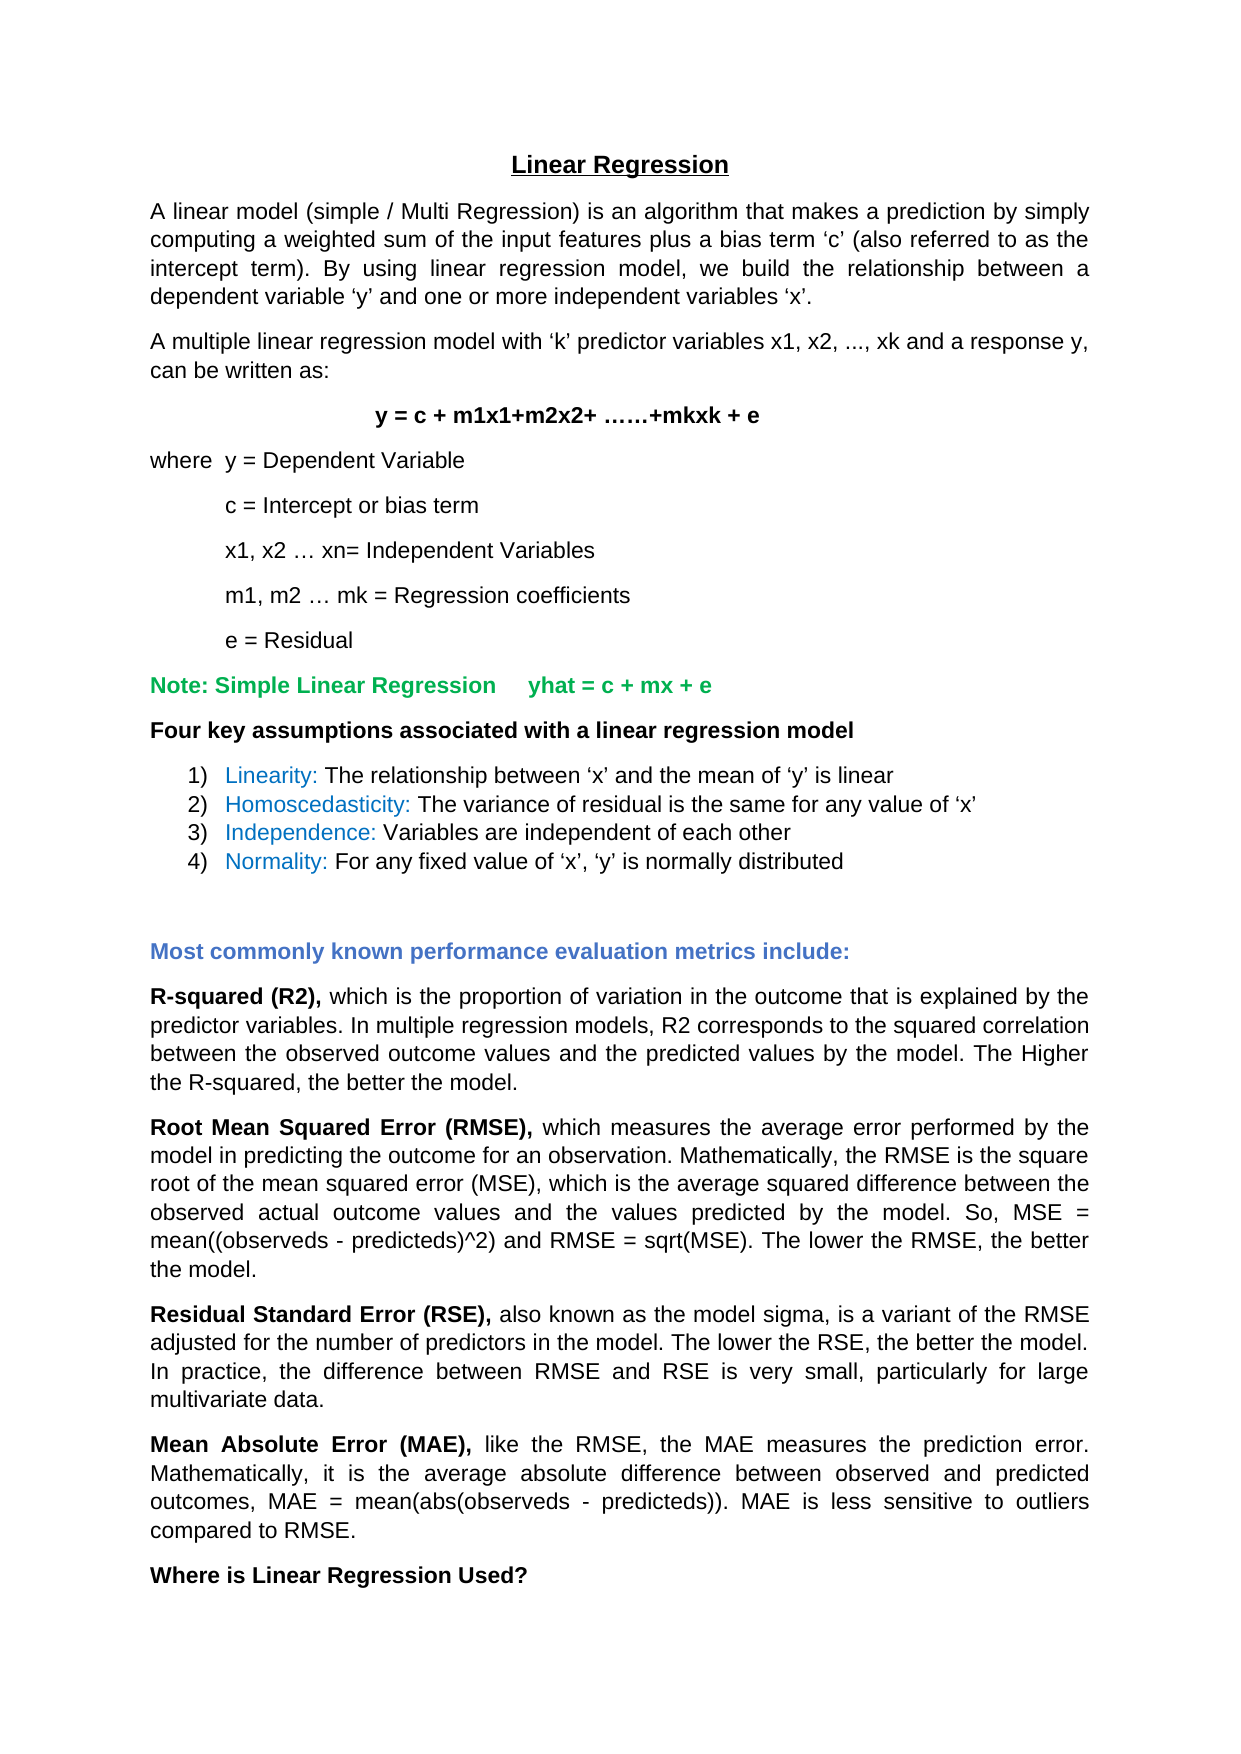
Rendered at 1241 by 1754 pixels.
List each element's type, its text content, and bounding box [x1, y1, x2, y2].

text c = Intercept or bias term [150, 492, 1090, 518]
list Homoscedasticity: The variance of residual is the same for any value of ‘x’ [187, 791, 1090, 817]
text Residual Standard Error (RSE), also known as the model sigma, is a variant of the RMSE adjusted for the number of predictors in the model. The lower the RSE, the better the model. In practice, the difference between RMSE and RSE is very small, particularly for large multivariate data. [150, 1301, 1090, 1412]
text e = Residual [150, 627, 1090, 653]
text Four key assumptions associated with a linear regression model [150, 717, 1090, 744]
list Independence: Variables are independent of each other [187, 819, 1090, 846]
list Normality: For any fixed value of ‘x’, ‘y’ is normally distributed [187, 848, 1090, 874]
text where y = Dependent Variable [150, 447, 1090, 473]
text A linear model (simple / Multi Regression) is an algorithm that makes a prediction by simply computing a weighted sum of the input features plus a bias term ‘c’ (also referred to as the intercept term). By using linear regression model, we build the relationship between a dependent variable ‘y’ and one or more independent variables ‘x’. [150, 198, 1090, 309]
text x1, x2 … xn= Independent Variables [150, 537, 1090, 563]
text Linear Regression [150, 150, 1090, 179]
list Linearity: The relationship between ‘x’ and the mean of ‘y’ is linear [187, 762, 1090, 789]
text m1, m2 … mk = Regression coefficients [150, 582, 1090, 608]
text y = c + m1x1+m2x2+ ……+mkxk + e [150, 402, 1090, 428]
text Most commonly known performance evaluation metrics include: [150, 938, 1090, 964]
text Root Mean Squared Error (RMSE), which measures the average error performed by the model in predicting the outcome for an observation. Mathematically, the RMSE is the square root of the mean squared error (MSE), which is the average squared difference between the observed actual outcome values and the values predicted by the model. So, MSE = mean((observeds - predicteds)^2) and RMSE = sqrt(MSE). The lower the RMSE, the better the model. [150, 1113, 1090, 1282]
text Note: Simple Linear Regression yhat = c + mx + e [150, 672, 1090, 699]
text A multiple linear regression model with ‘k’ predictor variables x1, x2, ..., xk and a response y, can be written as: [150, 328, 1090, 383]
text R-squared (R2), which is the proportion of variation in the outcome that is explained by the predictor variables. In multiple regression models, R2 corresponds to the squared correlation between the observed outcome values and the predicted values by the model. The Higher the R-squared, the better the model. [150, 983, 1090, 1095]
text Mean Absolute Error (MAE), like the RMSE, the MAE measures the prediction error. Mathematically, it is the average absolute difference between observed and predicted outcomes, MAE = mean(abs(observeds - predicteds)). MAE is less sensitive to outliers compared to RMSE. [150, 1431, 1090, 1543]
text Where is Linear Regression Used? [150, 1562, 1090, 1588]
